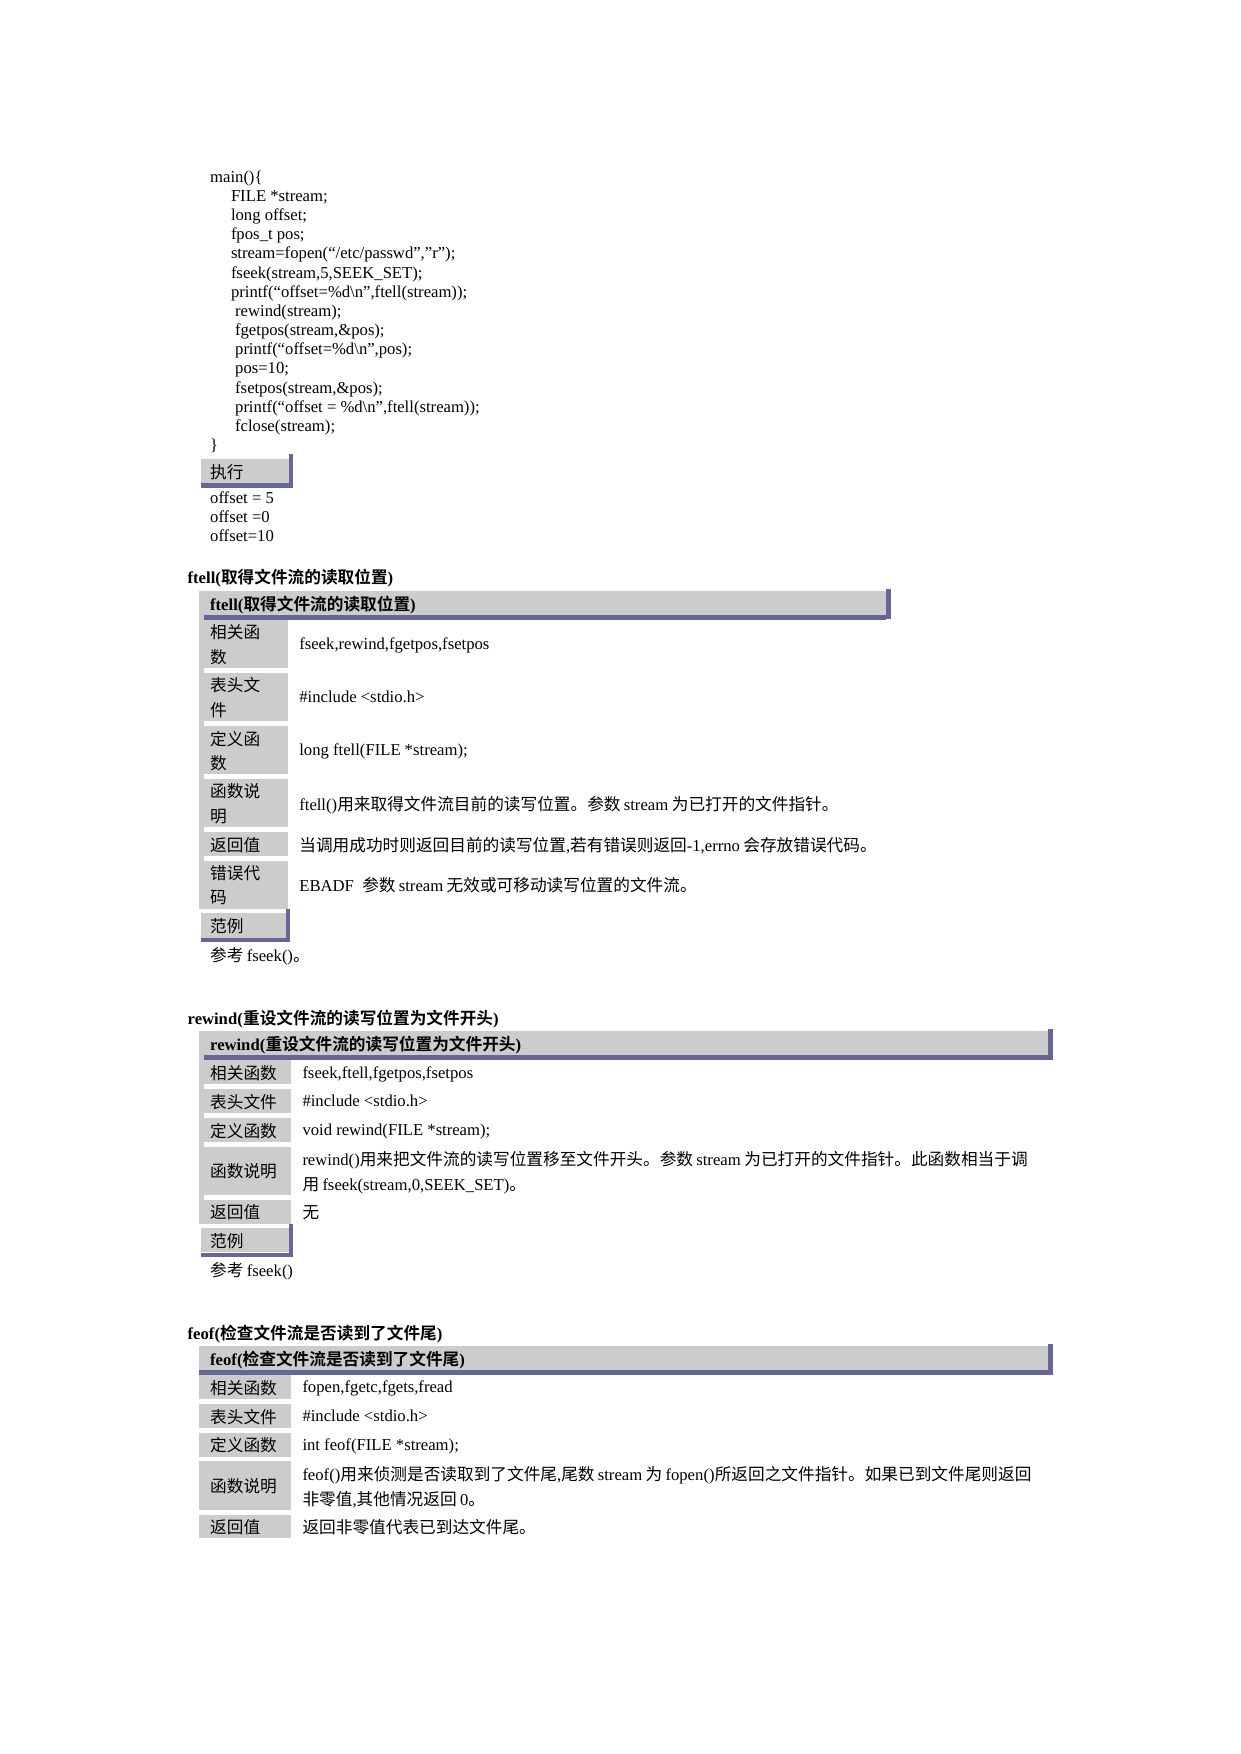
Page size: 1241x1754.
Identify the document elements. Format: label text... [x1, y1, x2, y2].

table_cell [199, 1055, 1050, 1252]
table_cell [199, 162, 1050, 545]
subtitle rewind(重设文件流的读写位置为文件开头) [187, 1005, 1053, 1029]
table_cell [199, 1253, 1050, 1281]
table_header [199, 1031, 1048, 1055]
subtitle ftell(取得文件流的读取位置) [187, 564, 1053, 588]
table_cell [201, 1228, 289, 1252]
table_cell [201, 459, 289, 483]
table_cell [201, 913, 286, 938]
subtitle feof(检查文件流是否读到了文件尾) [187, 1320, 1053, 1344]
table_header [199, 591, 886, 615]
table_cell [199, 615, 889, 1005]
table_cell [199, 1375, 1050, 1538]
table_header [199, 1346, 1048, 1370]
